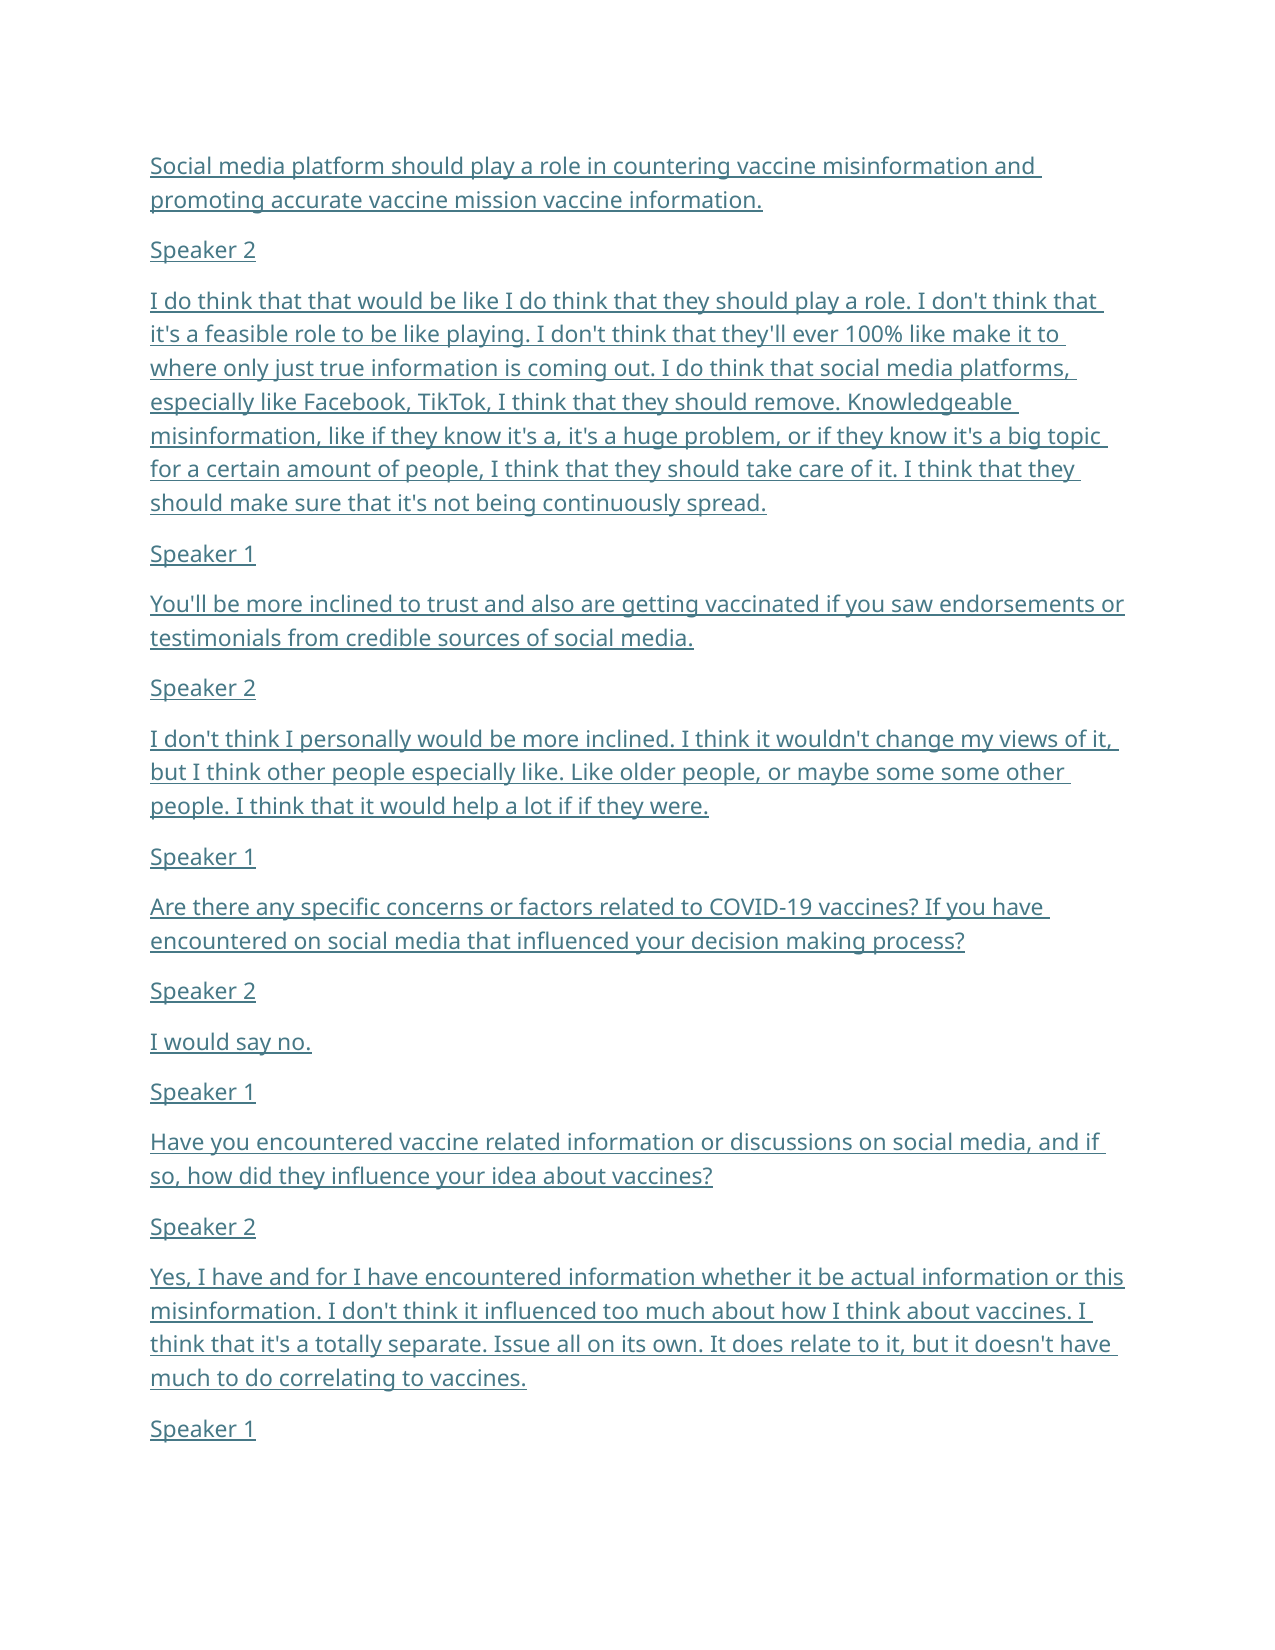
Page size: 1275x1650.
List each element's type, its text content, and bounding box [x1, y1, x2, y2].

text Speaker 1 [150, 1076, 1125, 1107]
text Yes, I have and for I have encountered information whether it be actual information or this misinformation. I don't think it influenced too much about how I think about vaccines. I think that it's a totally separate. Issue all on its own. It does relate to it, but it doesn't have much to do correlating to vaccines. [150, 1289, 1125, 1393]
text Speaker 2 [150, 672, 1125, 703]
text Speaker 1 [150, 840, 1125, 872]
text Speaker 1 [150, 1412, 1125, 1444]
text Yes, I have and for I have encountered information whether it be actual information or this misinformation. I don't think it influenced too much about how I think about vaccines. I think that it's a totally separate. Issue all on its own. It does relate to it, but it doesn't have much to do correlating to vaccines. [150, 1261, 1125, 1287]
text Speaker 1 [150, 537, 1125, 569]
text Are there any specific concerns or factors related to COVID-19 vaccines? If you have encountered on social media that influenced your decision making process? [150, 891, 1125, 956]
text Speaker 2 [150, 975, 1125, 1006]
text I don't think I personally would be more inclined. I think it wouldn't change my views of it, but I think other people especially like. Like older people, or maybe some some other people. I think that it would help a lot if if they were. [150, 722, 1125, 821]
text I do think that that would be like I do think that they should play a role. I don't think that it's a feasible role to be like playing. I don't think that they'll ever 100% like make it to where only just true information is coming out. I do think that social media platforms, especially like Facebook, TikTok, I think that they should remove. Knowledgeable misinformation, like if they know it's a, it's a huge problem, or if they know it's a big topic for a certain amount of people, I think that they should take care of it. I think that they should make sure that it's not being continuously spread. [150, 284, 1125, 518]
text Speaker 2 [150, 1210, 1125, 1242]
text You'll be more inclined to trust and also are getting vaccinated if you saw endorsements or testimonials from credible sources of social media. [150, 616, 1125, 653]
text Have you encountered vaccine related information or discussions on social media, and if so, how did they influence your idea about vaccines? [150, 1126, 1125, 1191]
text Speaker 2 [150, 234, 1125, 265]
text Social media platform should play a role in countering vaccine misinformation and promoting accurate vaccine mission vaccine information. [150, 150, 1125, 215]
text I would say no. [150, 1025, 1125, 1057]
text You'll be more inclined to trust and also are getting vaccinated if you saw endorsements or testimonials from credible sources of social media. [150, 588, 1125, 614]
